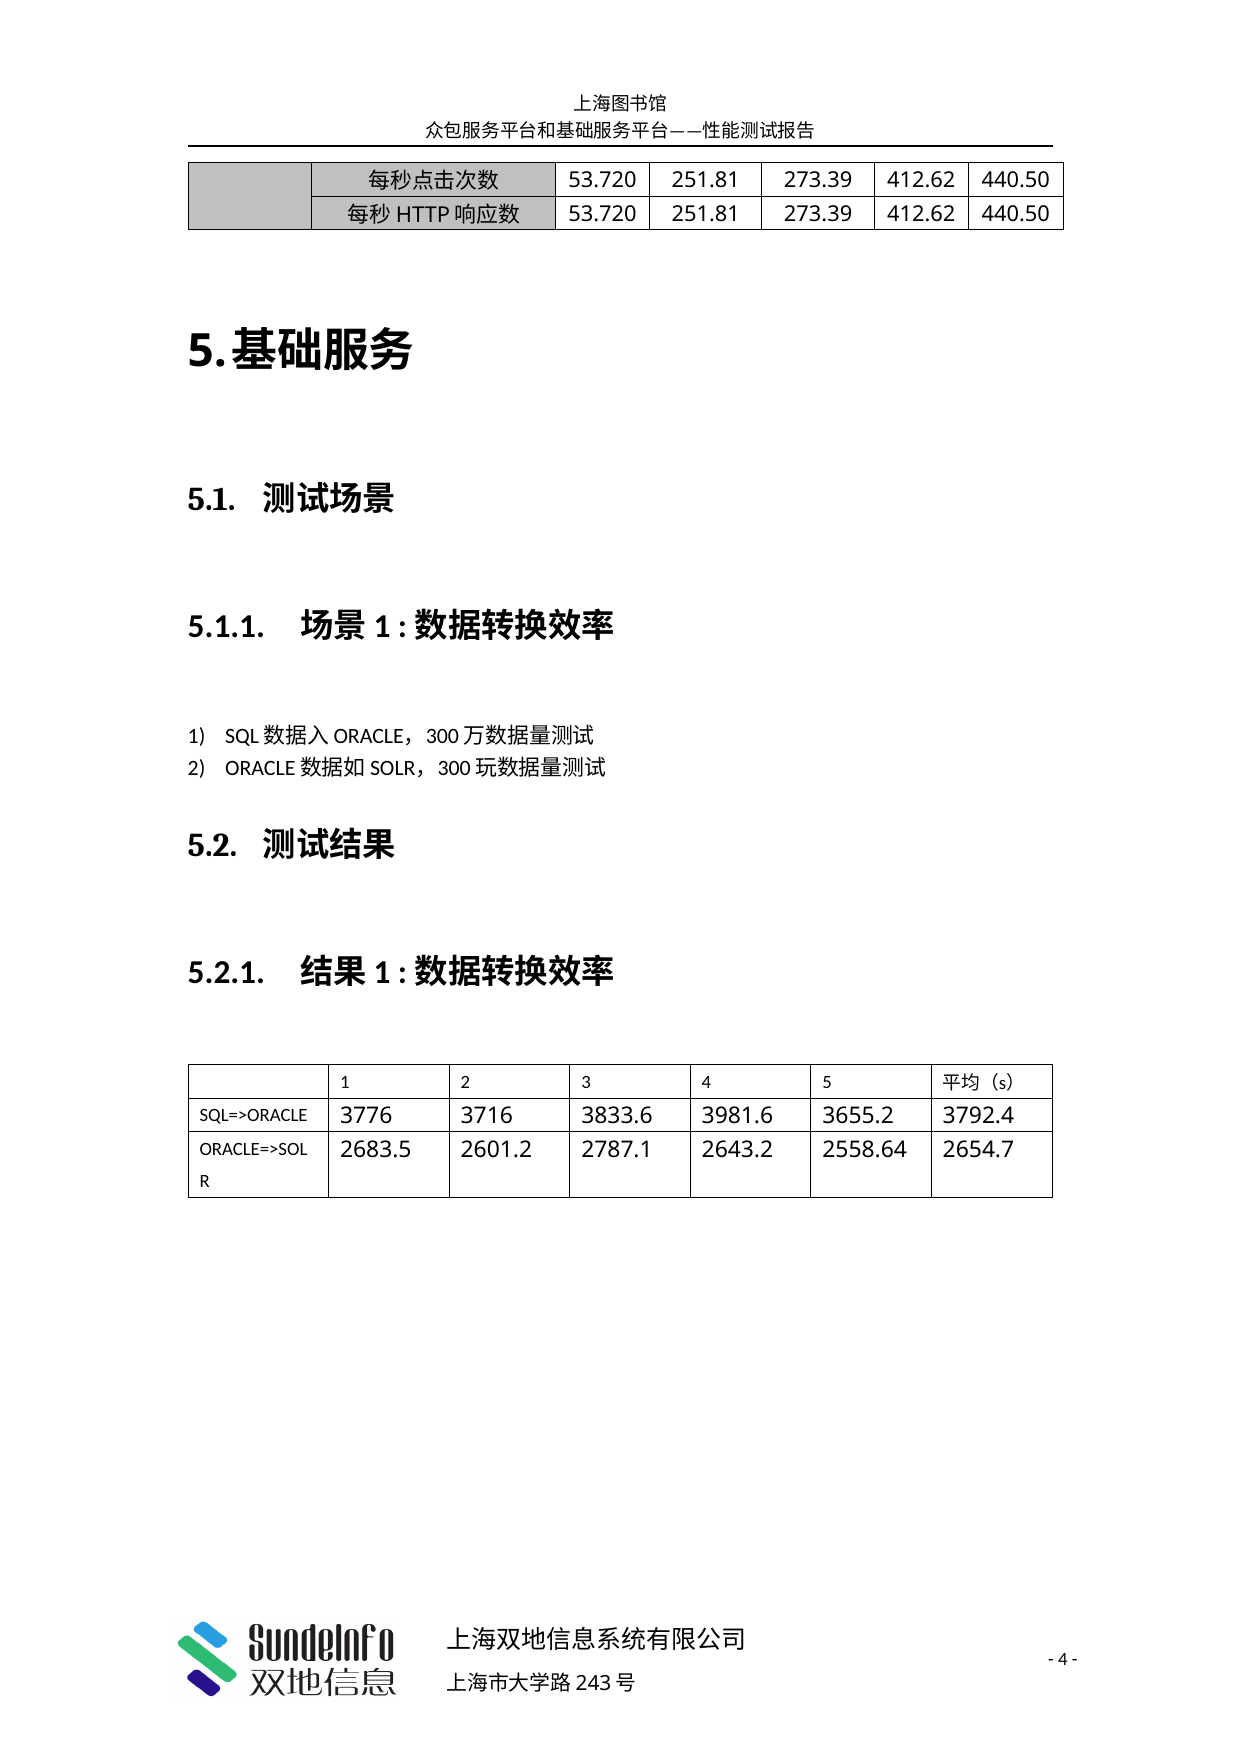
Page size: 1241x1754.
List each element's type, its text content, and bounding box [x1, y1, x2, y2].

subtitle 测试场景 [187, 463, 1053, 528]
table_cell 53.720 [556, 197, 649, 229]
table_cell 53.720 [556, 163, 649, 196]
subtitle 结果1 : 数据转换效率 [187, 937, 1053, 1002]
subtitle 基础服务 [187, 298, 1053, 396]
table_cell 273.39 [762, 163, 874, 196]
picture [172, 1615, 403, 1702]
table_cell 2683.5 [329, 1132, 449, 1197]
table_cell 3655.2 [811, 1099, 931, 1131]
table_cell 2787.1 [570, 1132, 690, 1197]
table_cell 3833.6 [570, 1099, 690, 1131]
table_header 5 [811, 1065, 931, 1097]
subtitle 场景1 : 数据转换效率 [187, 590, 1053, 655]
table_cell 每秒HTTP响应数 [312, 197, 555, 229]
subtitle 测试结果 [187, 809, 1053, 874]
table_cell 251.81 [650, 163, 761, 196]
table_header 4 [691, 1065, 810, 1097]
table_header [189, 1065, 328, 1097]
table_header 2 [450, 1065, 569, 1097]
table_cell 每秒点击次数 [312, 163, 555, 196]
table_cell 412.62 [875, 163, 968, 196]
table_header 1 [329, 1065, 449, 1097]
table_cell 412.62 [875, 197, 968, 229]
table_cell 3792.4 [932, 1099, 1052, 1131]
table_header 平均（s） [932, 1065, 1052, 1097]
list SQL数据入ORACLE，300万数据量测试 [187, 717, 1053, 750]
table_cell 251.81 [650, 197, 761, 229]
table_cell 2558.64 [811, 1132, 931, 1197]
table_cell 273.39 [762, 197, 874, 229]
table_cell 440.50 [969, 163, 1063, 196]
table_cell 2654.7 [932, 1132, 1052, 1197]
table_cell 2601.2 [450, 1132, 569, 1197]
table_cell 3776 [329, 1099, 449, 1131]
table_cell 2643.2 [691, 1132, 810, 1197]
table_cell SQL=>ORACLE [189, 1099, 328, 1131]
table_header 3 [570, 1065, 690, 1097]
table_cell 440.50 [969, 197, 1063, 229]
table_cell 3981.6 [691, 1099, 810, 1131]
table_cell ORACLE=>SOLR [189, 1132, 328, 1197]
table_cell 3716 [450, 1099, 569, 1131]
list ORACLE数据如SOLR，300玩数据量测试 [187, 750, 1053, 782]
